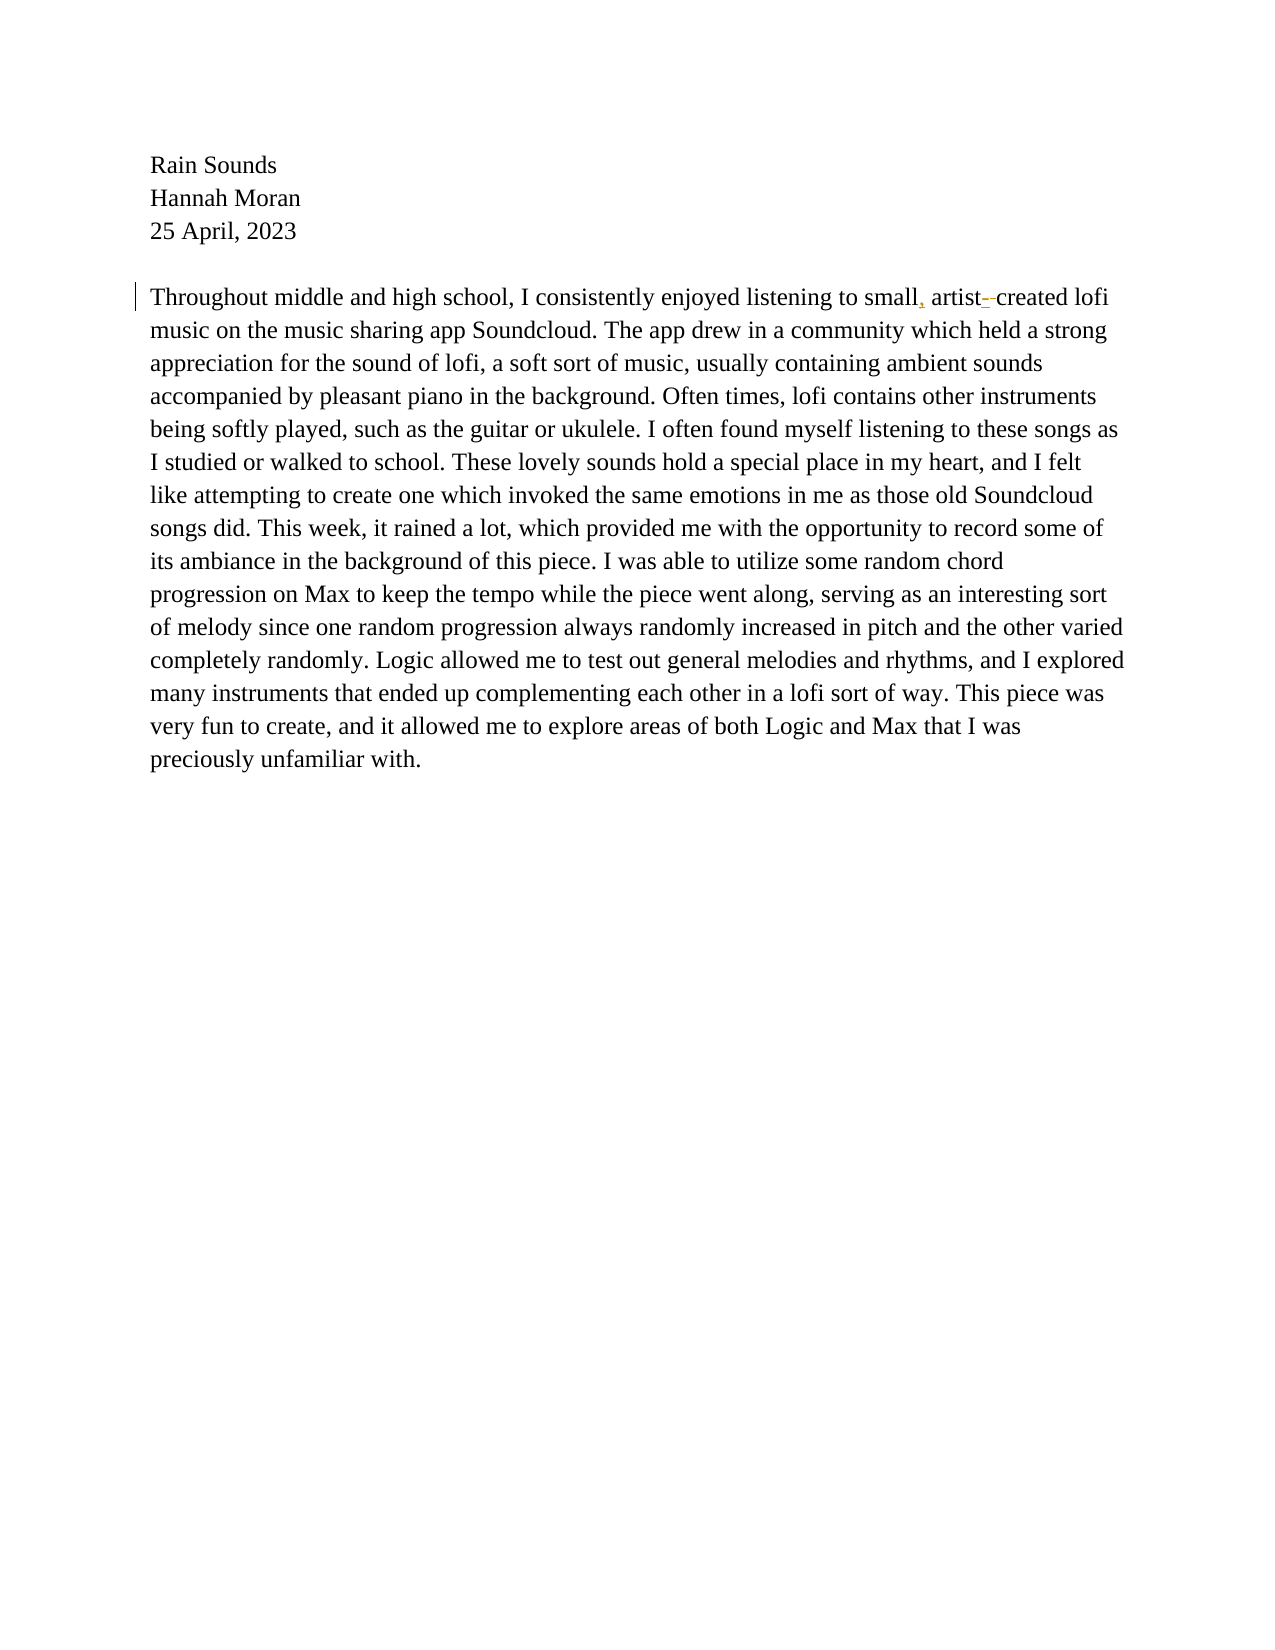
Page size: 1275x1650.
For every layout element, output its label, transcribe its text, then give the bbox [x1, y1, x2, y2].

text Throughout middle and high school, I consistently enjoyed listening to small artistcreated lofi music on the music sharing app Soundcloud. The app drew in a community which held a strong appreciation for the sound of lofi, a soft sort of music, usually containing ambient sounds accompanied by pleasant piano in the background. Often times, lofi contains other instruments being softly played, such as the guitar or ukulele. I often found myself listening to these songs as I studied or walked to school. These lovely sounds hold a special place in my heart, and I felt like attempting to create one which invoked the same emotions in me as those old Soundcloud songs did. This week, it rained a lot, which provided me with the opportunity to record some of its ambiance in the background of this piece. I was able to utilize some random chord progression on Max to keep the tempo while the piece went along, serving as an interesting sort of melody since one random progression always randomly increased in pitch and the other varied completely randomly. Logic allowed me to test out general melodies and rhythms, and I explored many instruments that ended up complementing each other in a lofi sort of way. This piece was very fun to create, and it allowed me to explore areas of both Logic and Max that I was preciously unfamiliar with. [150, 282, 1125, 773]
text Rain Sounds [150, 150, 1125, 179]
text 25 April, 2023 [150, 216, 1125, 245]
text Hannah Moran [150, 183, 1125, 212]
